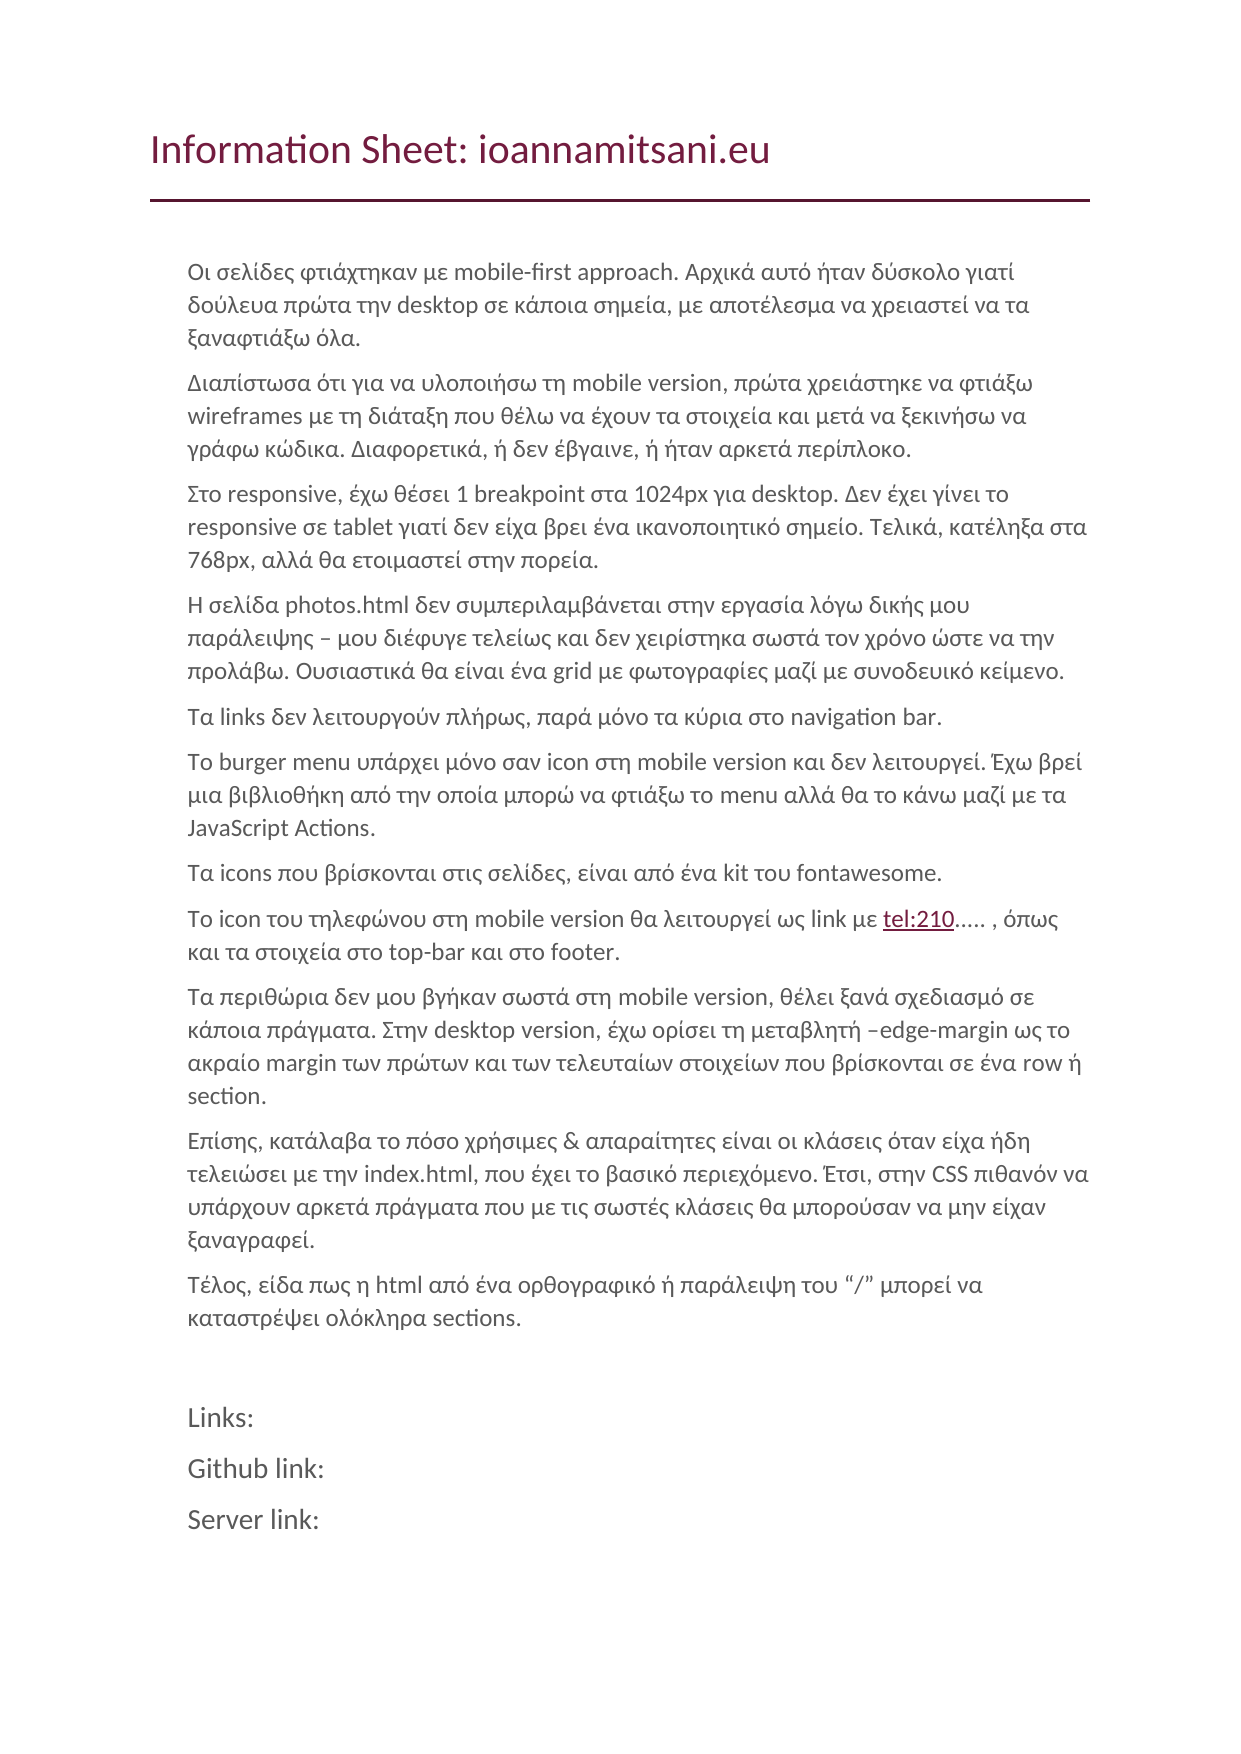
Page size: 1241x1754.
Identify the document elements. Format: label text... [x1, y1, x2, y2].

subtitle Information Sheet: ioannamitsani.eu [150, 123, 1090, 199]
text Στο responsive, έχω θέσει 1 breakpoint στα 1024px για desktop. Δεν έχει γίνει το responsive σε tablet γιατί δεν είχα βρει ένα ικανοποιητικό σημείο. Τελικά, κατέληξα στα 768px, αλλά θα ετοιμαστεί στην πορεία. [187, 478, 1090, 575]
text Github link: [187, 1450, 1090, 1486]
text Επίσης, κατάλαβα το πόσο χρήσιμες & απαραίτητες είναι οι κλάσεις όταν είχα ήδη τελειώσει με την index.html, που έχει το βασικό περιεχόμενο. Έτσι, στην CSS πιθανόν να υπάρχουν αρκετά πράγματα που με τις σωστές κλάσεις θα μπορούσαν να μην είχαν ξαναγραφεί. [187, 1126, 1090, 1255]
text Server link: [187, 1501, 1090, 1536]
text Το icon του τηλεφώνου στη mobile version θα λειτουργεί ως link με tel:210..... , όπως και τα στοιχεία στο top-bar και στο footer. [187, 903, 1090, 966]
subtitle Οι σελίδες φτιάχτηκαν με mobile-first approach. Αρχικά αυτό ήταν δύσκολο γιατί δούλευα πρώτα την desktop σε κάποια σημεία, με αποτέλεσμα να χρειαστεί να τα ξαναφτιάξω όλα. [187, 256, 1090, 352]
text Το burger menu υπάρχει μόνο σαν icon στη mobile version και δεν λειτουργεί. Έχω βρεί μια βιβλιοθήκη από την οποία μπορώ να φτιάξω το menu αλλά θα το κάνω μαζί με τα JavaScript Actions. [187, 746, 1090, 843]
text Τέλος, είδα πως η html από ένα ορθογραφικό ή παράλειψη του “/” μπορεί να καταστρέψει ολόκληρα sections. [187, 1270, 1090, 1333]
text Τα περιθώρια δεν μου βγήκαν σωστά στη mobile version, θέλει ξανά σχεδιασμό σε κάποια πράγματα. Στην desktop version, έχω ορίσει τη μεταβλητή –edge-margin ως το ακραίο margin των πρώτων και των τελευταίων στοιχείων που βρίσκονται σε ένα row ή section. [187, 981, 1090, 1111]
text Η σελίδα photos.html δεν συμπεριλαμβάνεται στην εργασία λόγω δικής μου παράλειψης – μου διέφυγε τελείως και δεν χειρίστηκα σωστά τον χρόνο ώστε να την προλάβω. Ουσιαστικά θα είναι ένα grid με φωτογραφίες μαζί με συνοδευικό κείμενο. [187, 590, 1090, 686]
text Τα links δεν λειτουργούν πλήρως, παρά μόνο τα κύρια στο navigation bar. [187, 701, 1090, 731]
text Διαπίστωσα ότι για να υλοποιήσω τη mobile version, πρώτα χρειάστηκε να φτιάξω wireframes με τη διάταξη που θέλω να έχουν τα στοιχεία και μετά να ξεκινήσω να γράφω κώδικα. Διαφορετικά, ή δεν έβγαινε, ή ήταν αρκετά περίπλοκο. [187, 367, 1090, 463]
text Links: [187, 1399, 1090, 1434]
text Τα icons που βρίσκονται στις σελίδες, είναι από ένα kit τoυ fontawesome. [187, 858, 1090, 888]
